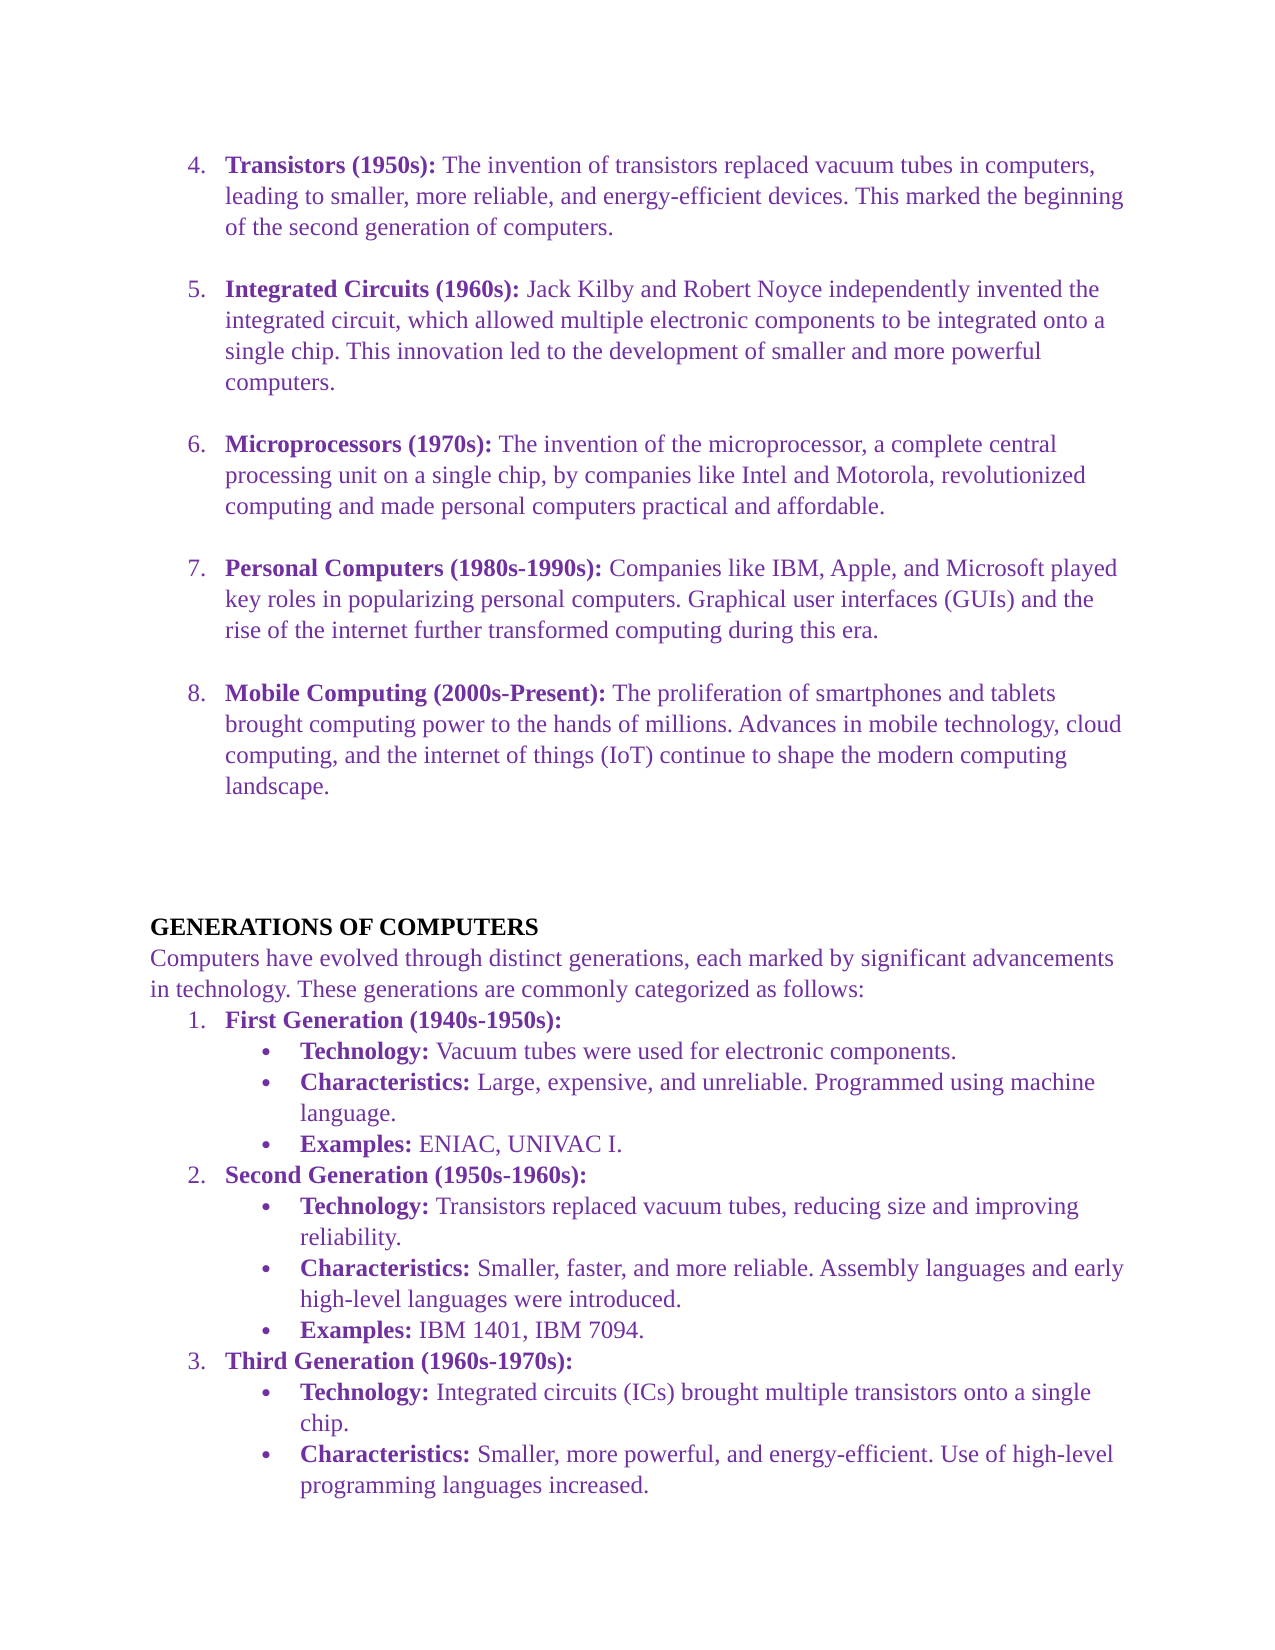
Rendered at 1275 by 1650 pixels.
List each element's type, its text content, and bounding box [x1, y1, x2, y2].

list Microprocessors (1970s): The invention of the microprocessor, a complete central processing unit on a single chip, by companies like Intel and Motorola, revolutionized computing and made personal computers practical and affordable. [187, 429, 1125, 520]
list Technology: Vacuum tubes were used for electronic components. [262, 1036, 1125, 1064]
list Integrated Circuits (1960s): Jack Kilby and Robert Noyce independently invented the integrated circuit, which allowed multiple electronic components to be integrated onto a single chip. This innovation led to the development of smaller and more powerful computers. [187, 274, 1125, 396]
list Technology: Transistors replaced vacuum tubes, reducing size and improving reliability. [262, 1191, 1125, 1251]
list Characteristics: Smaller, faster, and more reliable. Assembly languages and early high-level languages were introduced. [262, 1253, 1125, 1313]
list Characteristics: Smaller, more powerful, and energy-efficient. Use of high-level programming languages increased. [262, 1439, 1125, 1499]
text GENERATIONS OF COMPUTERS [150, 912, 1125, 940]
list Characteristics: Large, expensive, and unreliable. Programmed using machine language. [262, 1067, 1125, 1127]
list Examples: ENIAC, UNIVAC I. [262, 1129, 1125, 1158]
list Mobile Computing (2000s-Present): The proliferation of smartphones and tablets brought computing power to the hands of millions. Advances in mobile technology, cloud computing, and the internet of things (IoT) continue to shape the modern computing landscape. [187, 678, 1125, 799]
text Computers have evolved through distinct generations, each marked by significant advancements in technology. These generations are commonly categorized as follows: [150, 943, 1125, 1002]
list Personal Computers (1980s-1990s): Companies like IBM, Apple, and Microsoft played key roles in popularizing personal computers. Graphical user interfaces (GUIs) and the rise of the internet further transformed computing during this era. [187, 553, 1125, 644]
list Third Generation (1960s-1970s): [187, 1346, 1125, 1375]
list Examples: IBM 1401, IBM 7094. [262, 1315, 1125, 1344]
list Second Generation (1950s-1960s): [187, 1160, 1125, 1189]
list First Generation (1940s-1950s): [187, 1005, 1125, 1033]
list Transistors (1950s): The invention of transistors replaced vacuum tubes in computers, leading to smaller, more reliable, and energy-efficient devices. This marked the beginning of the second generation of computers. [187, 150, 1125, 241]
list Technology: Integrated circuits (ICs) brought multiple transistors onto a single chip. [262, 1377, 1125, 1437]
